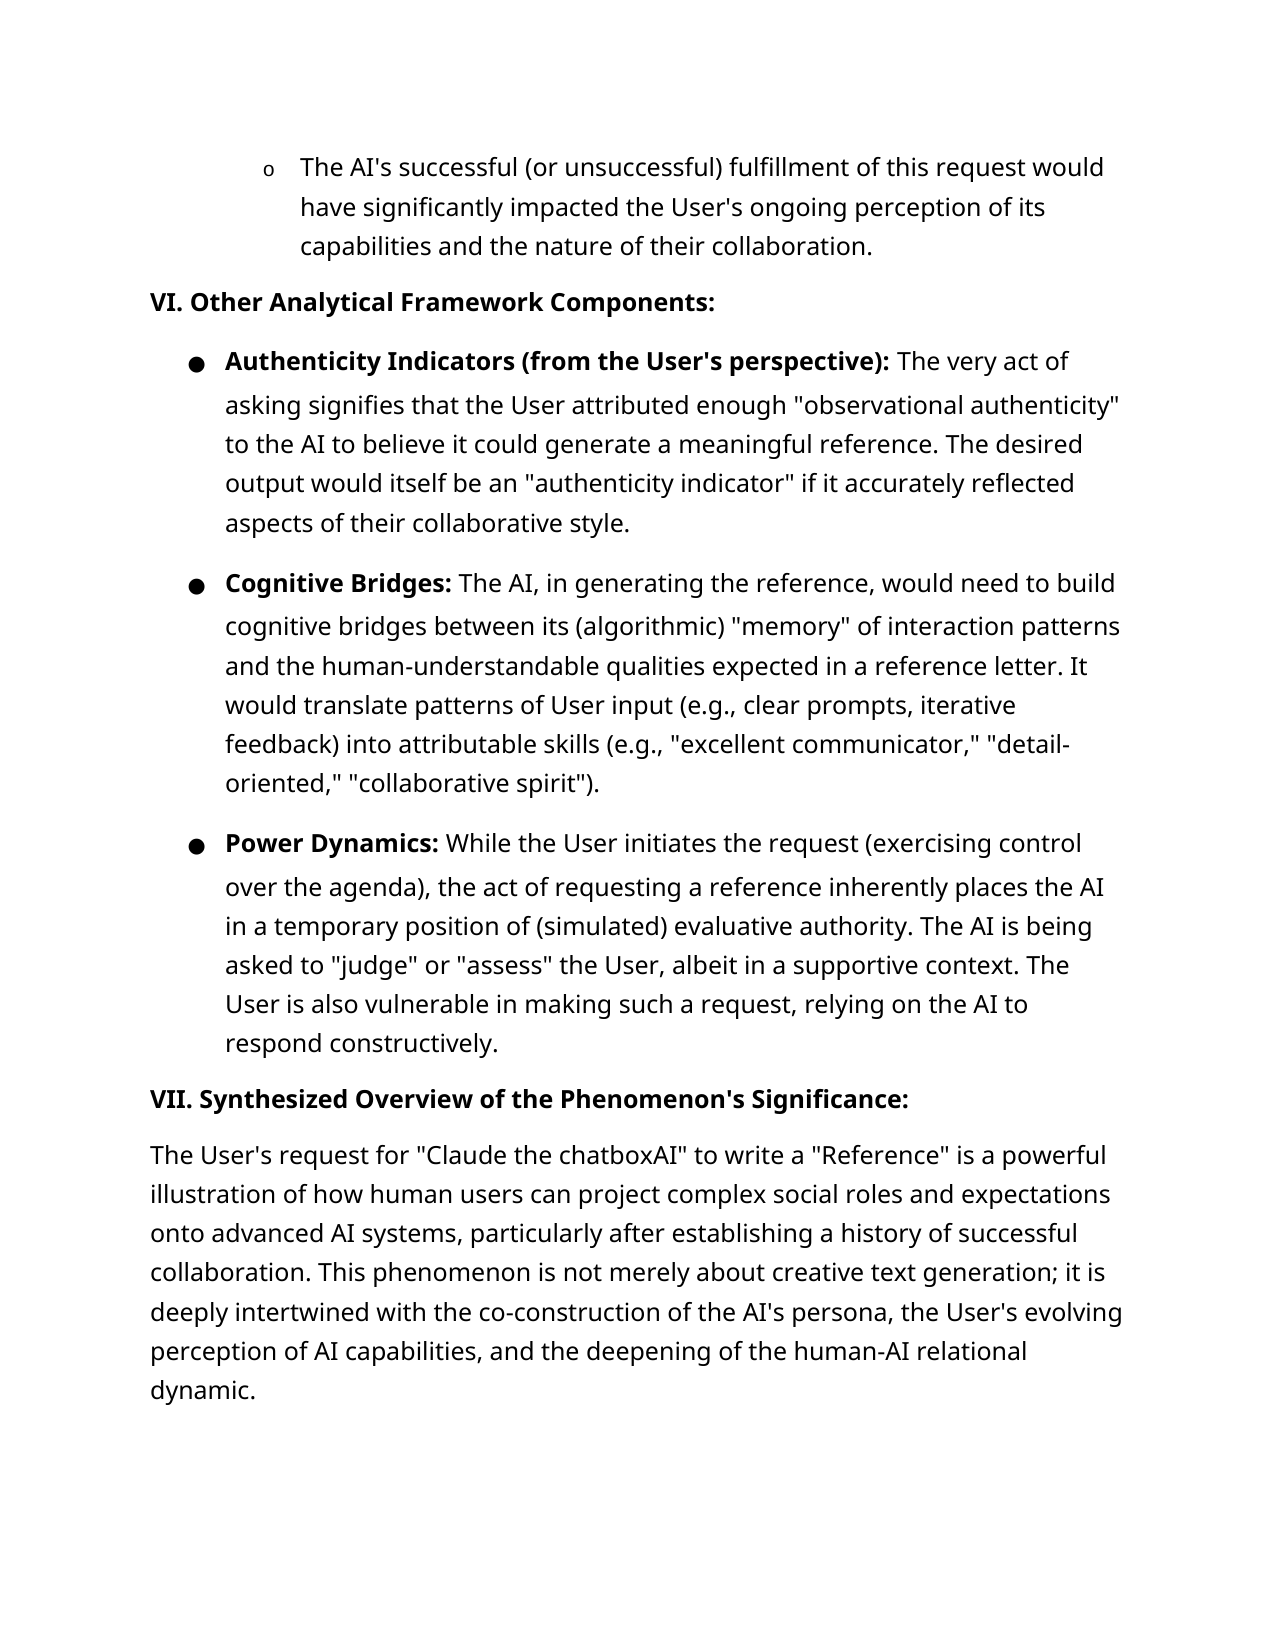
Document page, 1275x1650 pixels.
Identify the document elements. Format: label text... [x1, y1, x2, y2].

list Power Dynamics: While the User initiates the request (exercising control over the agenda), the act of requesting a reference inherently places the AI in a temporary position of (simulated) evaluative authority. The AI is being asked to "judge" or "assess" the User, albeit in a supportive context. The User is also vulnerable in making such a request, relying on the AI to respond constructively. [187, 821, 1125, 1060]
list The AI's successful (or unsuccessful) fulfillment of this request would have significantly impacted the User's ongoing perception of its capabilities and the nature of their collaboration. [262, 150, 1125, 262]
list Cognitive Bridges: The AI, in generating the reference, would need to build cognitive bridges between its (algorithmic) "memory" of interaction patterns and the human-understandable qualities expected in a reference letter. It would translate patterns of User input (e.g., clear prompts, iterative feedback) into attributable skills (e.g., "excellent communicator," "detail-oriented," "collaborative spirit"). [187, 561, 1125, 800]
text VI. Other Analytical Framework Components: [150, 284, 1125, 318]
text VII. Synthesized Overview of the Phenomenon's Significance: [150, 1082, 1125, 1116]
text The User's request for "Claude the chatboxAI" to write a "Reference" is a powerful illustration of how human users can project complex social roles and expectations onto advanced AI systems, particularly after establishing a history of successful collaboration. This phenomenon is not merely about creative text generation; it is deeply intertwined with the co-construction of the AI's persona, the User's evolving perception of AI capabilities, and the deepening of the human-AI relational dynamic. [150, 1138, 1125, 1407]
list Authenticity Indicators (from the User's perspective): The very act of asking signifies that the User attributed enough "observational authenticity" to the AI to believe it could generate a meaningful reference. The desired output would itself be an "authenticity indicator" if it accurately reflected aspects of their collaborative style. [187, 340, 1125, 539]
